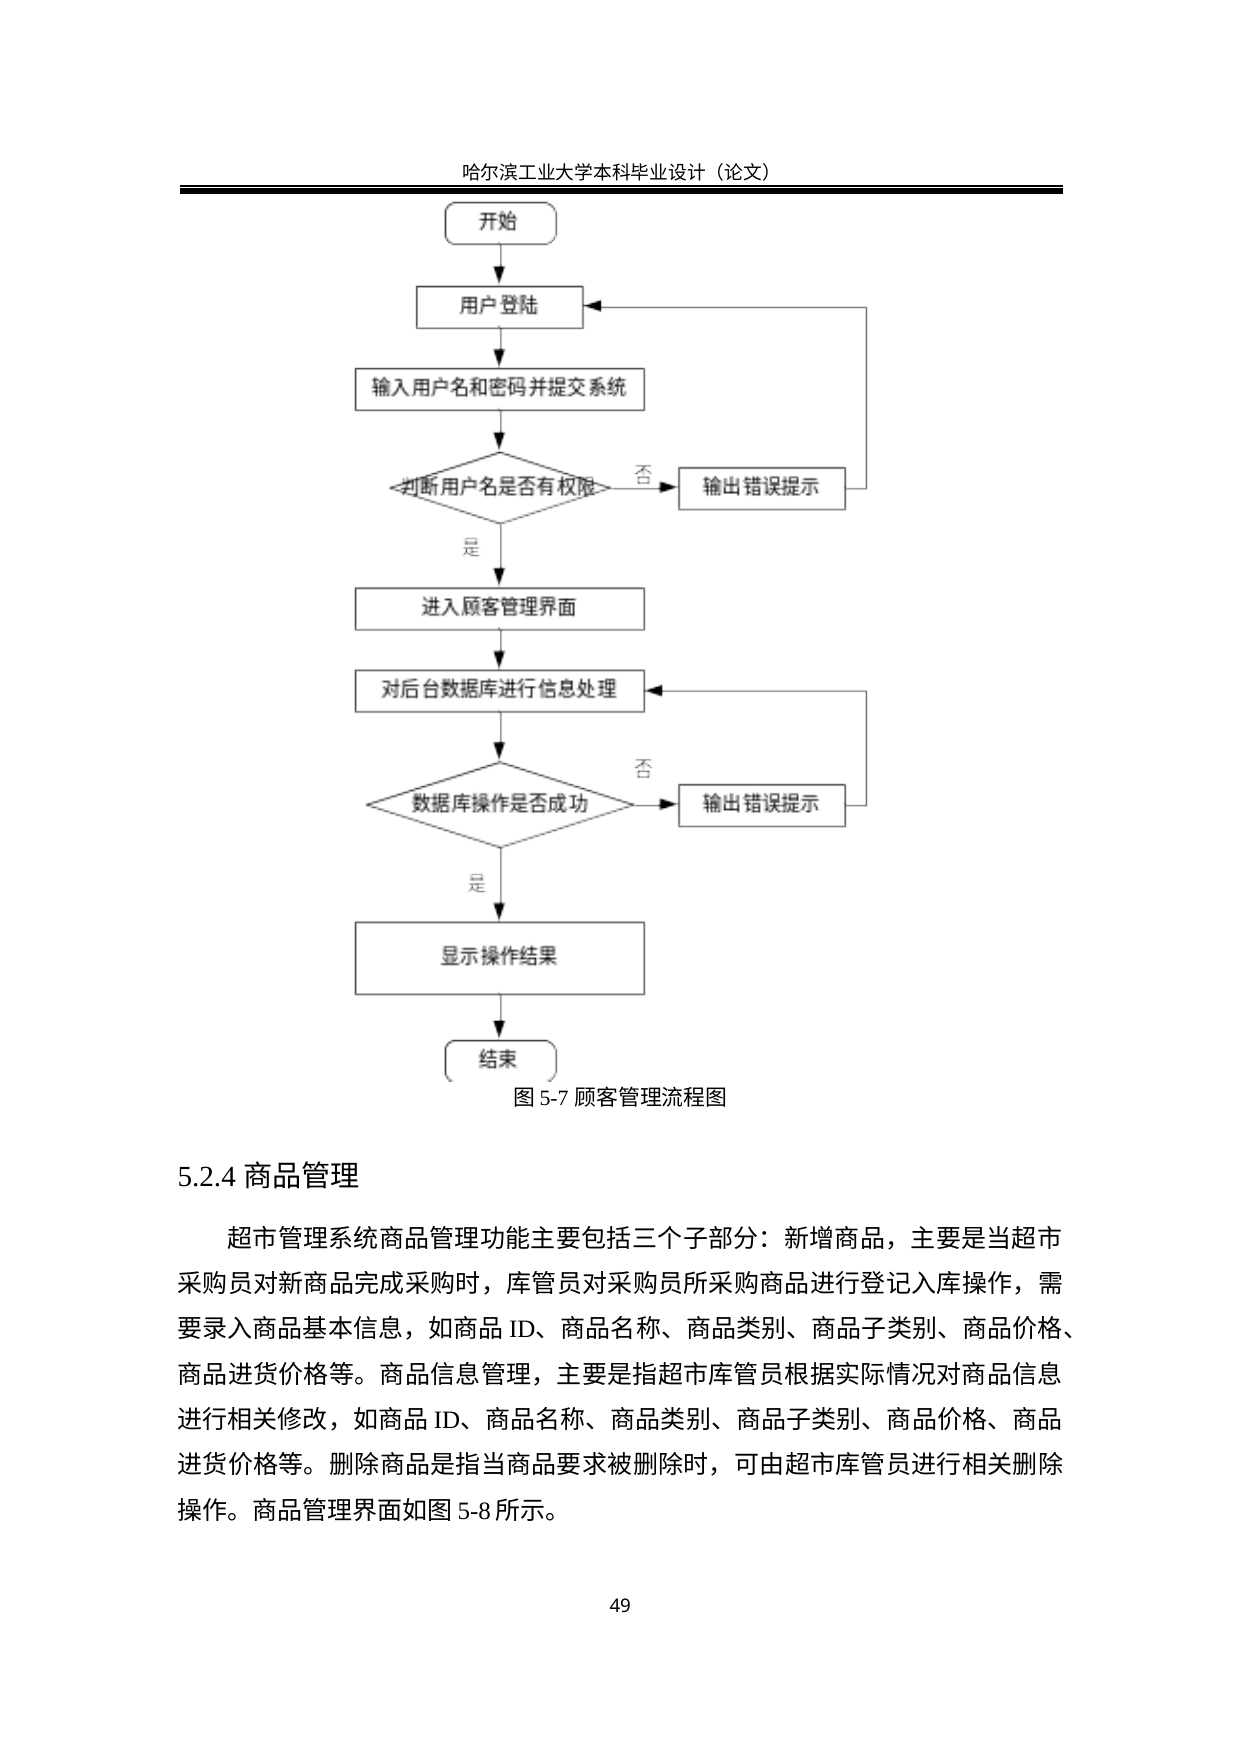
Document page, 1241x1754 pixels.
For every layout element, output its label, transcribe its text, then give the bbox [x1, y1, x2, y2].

text 图5-7 顾客管理流程图 [177, 1082, 1063, 1111]
text 超市管理系统商品管理功能主要包括三个子部分：新增商品，主要是当超市采购员对新商品完成采购时，库管员对采购员所采购商品进行登记入库操作，需要录入商品基本信息，如商品ID、商品名称、商品类别、商品子类别、商品价格、商品进货价格等。商品信息管理，主要是指超市库管员根据实际情况对商品信息进行相关修改，如商品ID、商品名称、商品类别、商品子类别、商品价格、商品进货价格等。删除商品是指当商品要求被删除时，可由超市库管员进行相关删除操作。商品管理界面如图5-8所示。 [177, 1218, 1063, 1526]
subtitle 5.2.4 商品管理 [177, 1153, 1063, 1195]
